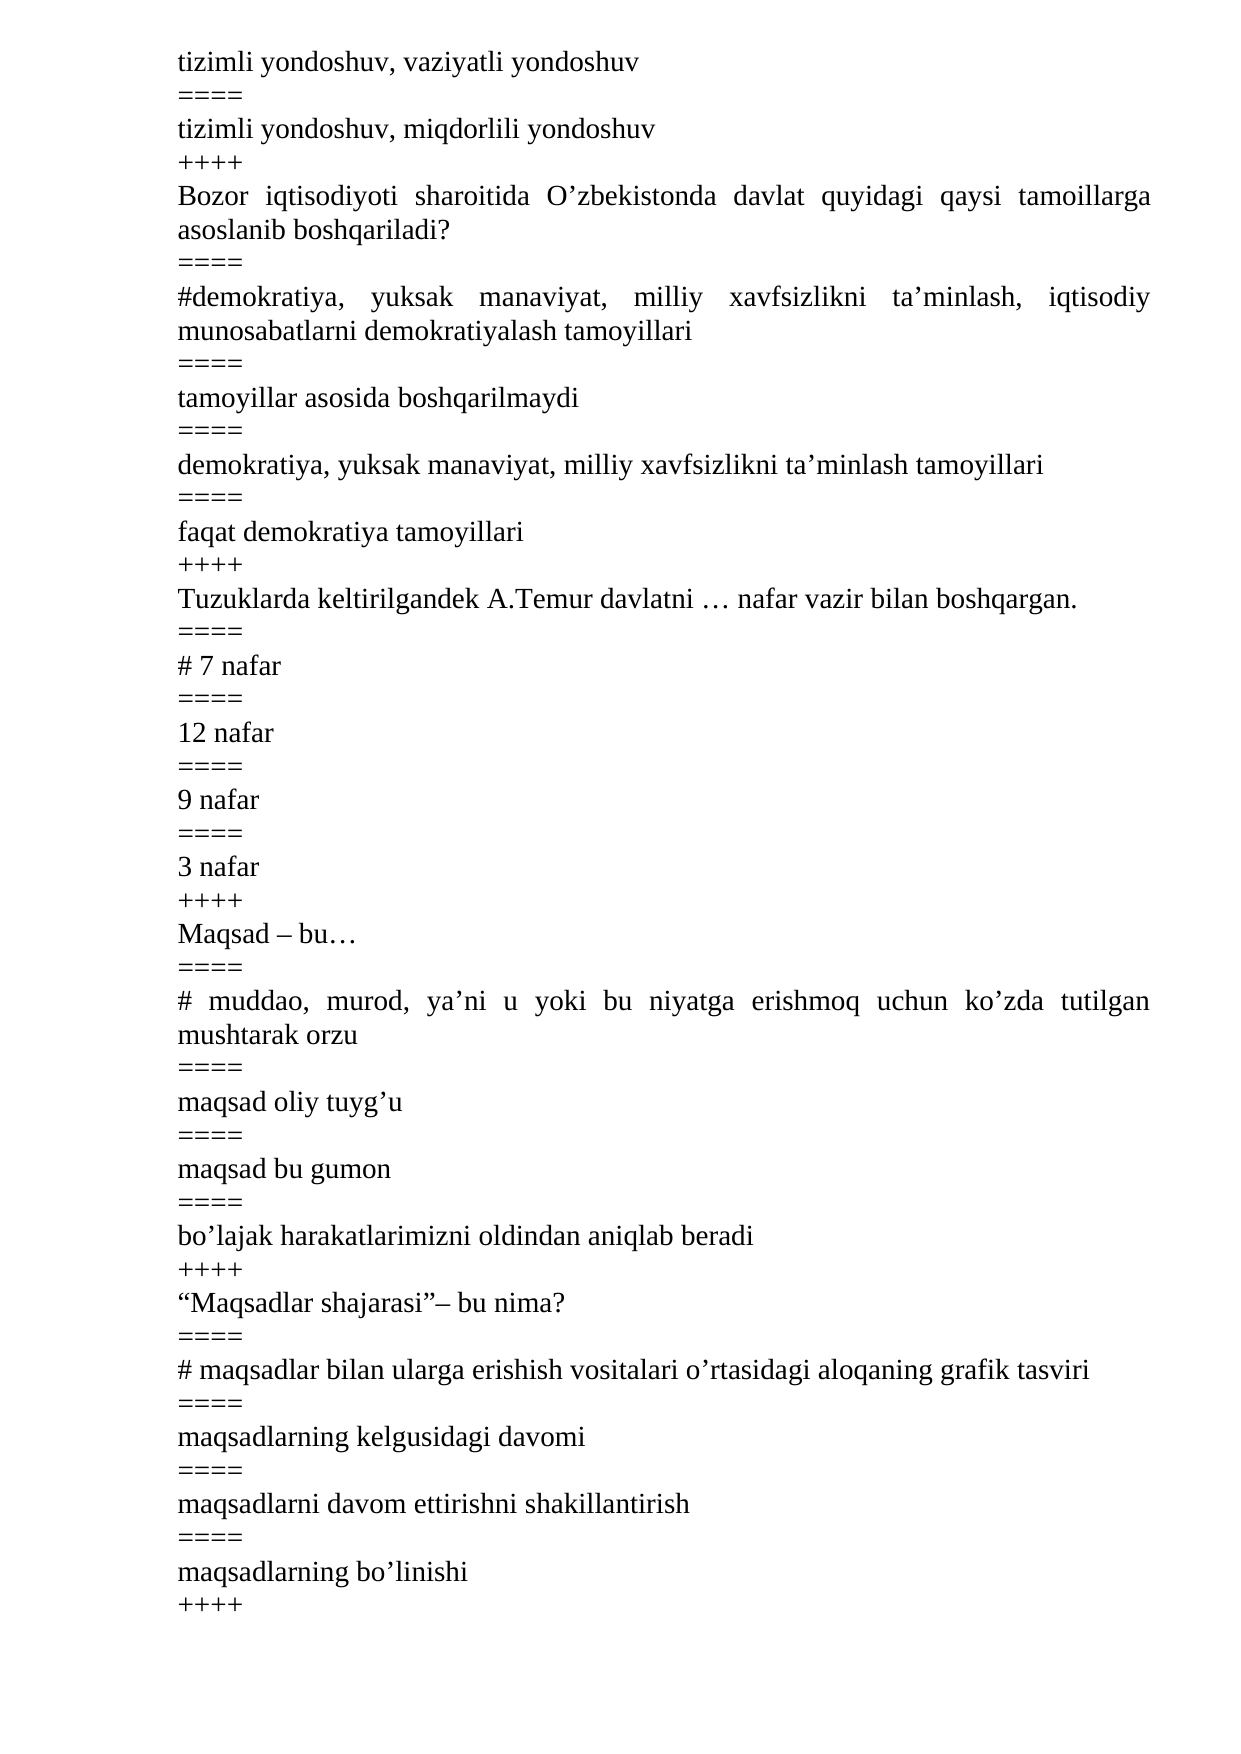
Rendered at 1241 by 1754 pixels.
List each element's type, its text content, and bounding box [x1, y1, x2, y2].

text faqat demokratiya tamoyillari [177, 514, 1152, 547]
text maqsad oliy tuyg’u [177, 1084, 1152, 1118]
text # maqsadlar bilan ularga erishish vositalari o’rtasidagi aloqaning grafik tasviri [177, 1352, 1152, 1386]
text maqsad bu gumon [177, 1151, 1152, 1185]
text maqsadlarni davom ettirishni shakillantirish [177, 1487, 1152, 1520]
text ==== [177, 682, 1152, 715]
text Maqsad – bu… [177, 916, 1152, 950]
text ==== [177, 1051, 1152, 1084]
text ==== [177, 78, 1152, 111]
text ++++ [177, 1587, 1152, 1621]
text ==== [177, 1185, 1152, 1218]
text “Maqsadlar shajarasi”– bu nima? [177, 1285, 1152, 1319]
text #demokratiya, yuksak manaviyat, milliy xavfsizlikni ta’minlash, iqtisodiy munosabatlarni demokratiyalash tamoyillari [177, 279, 1152, 346]
text ==== [177, 1386, 1152, 1419]
text ==== [177, 1453, 1152, 1487]
text Tuzuklarda keltirilgandek A.Temur davlatni … nafar vazir bilan boshqargan. [177, 581, 1152, 614]
text ++++ [177, 883, 1152, 916]
text ==== [177, 816, 1152, 849]
text bo’lajak harakatlarimizni oldindan aniqlab beradi [177, 1218, 1152, 1252]
text 12 nafar [177, 715, 1152, 749]
text ==== [177, 614, 1152, 648]
text ++++ [177, 547, 1152, 581]
text tizimli yondoshuv, vaziyatli yondoshuv [177, 44, 1152, 78]
text # 7 nafar [177, 648, 1152, 682]
text ==== [177, 413, 1152, 447]
text # muddao, murod, ya’ni u yoki bu niyatga erishmoq uchun ko’zda tutilgan mushtarak orzu [177, 983, 1152, 1051]
text ==== [177, 950, 1152, 983]
text maqsadlarning kelgusidagi davomi [177, 1419, 1152, 1453]
text 9 nafar [177, 782, 1152, 816]
text ==== [177, 749, 1152, 782]
text demokratiya, yuksak manaviyat, milliy xavfsizlikni ta’minlash tamoyillari [177, 447, 1152, 480]
text maqsadlarning bo’linishi [177, 1554, 1152, 1587]
text ==== [177, 346, 1152, 380]
text ==== [177, 246, 1152, 279]
text ++++ [177, 145, 1152, 178]
text ==== [177, 480, 1152, 514]
text 3 nafar [177, 849, 1152, 883]
text ==== [177, 1319, 1152, 1352]
text tizimli yondoshuv, miqdorlili yondoshuv [177, 111, 1152, 145]
text ++++ [177, 1252, 1152, 1285]
text tamoyillar asosida boshqarilmaydi [177, 380, 1152, 413]
text Bozor iqtisodiyoti sharoitida O’zbekistonda davlat quyidagi qaysi tamoillarga asoslanib boshqariladi? [177, 178, 1152, 246]
text ==== [177, 1520, 1152, 1554]
text ==== [177, 1118, 1152, 1151]
